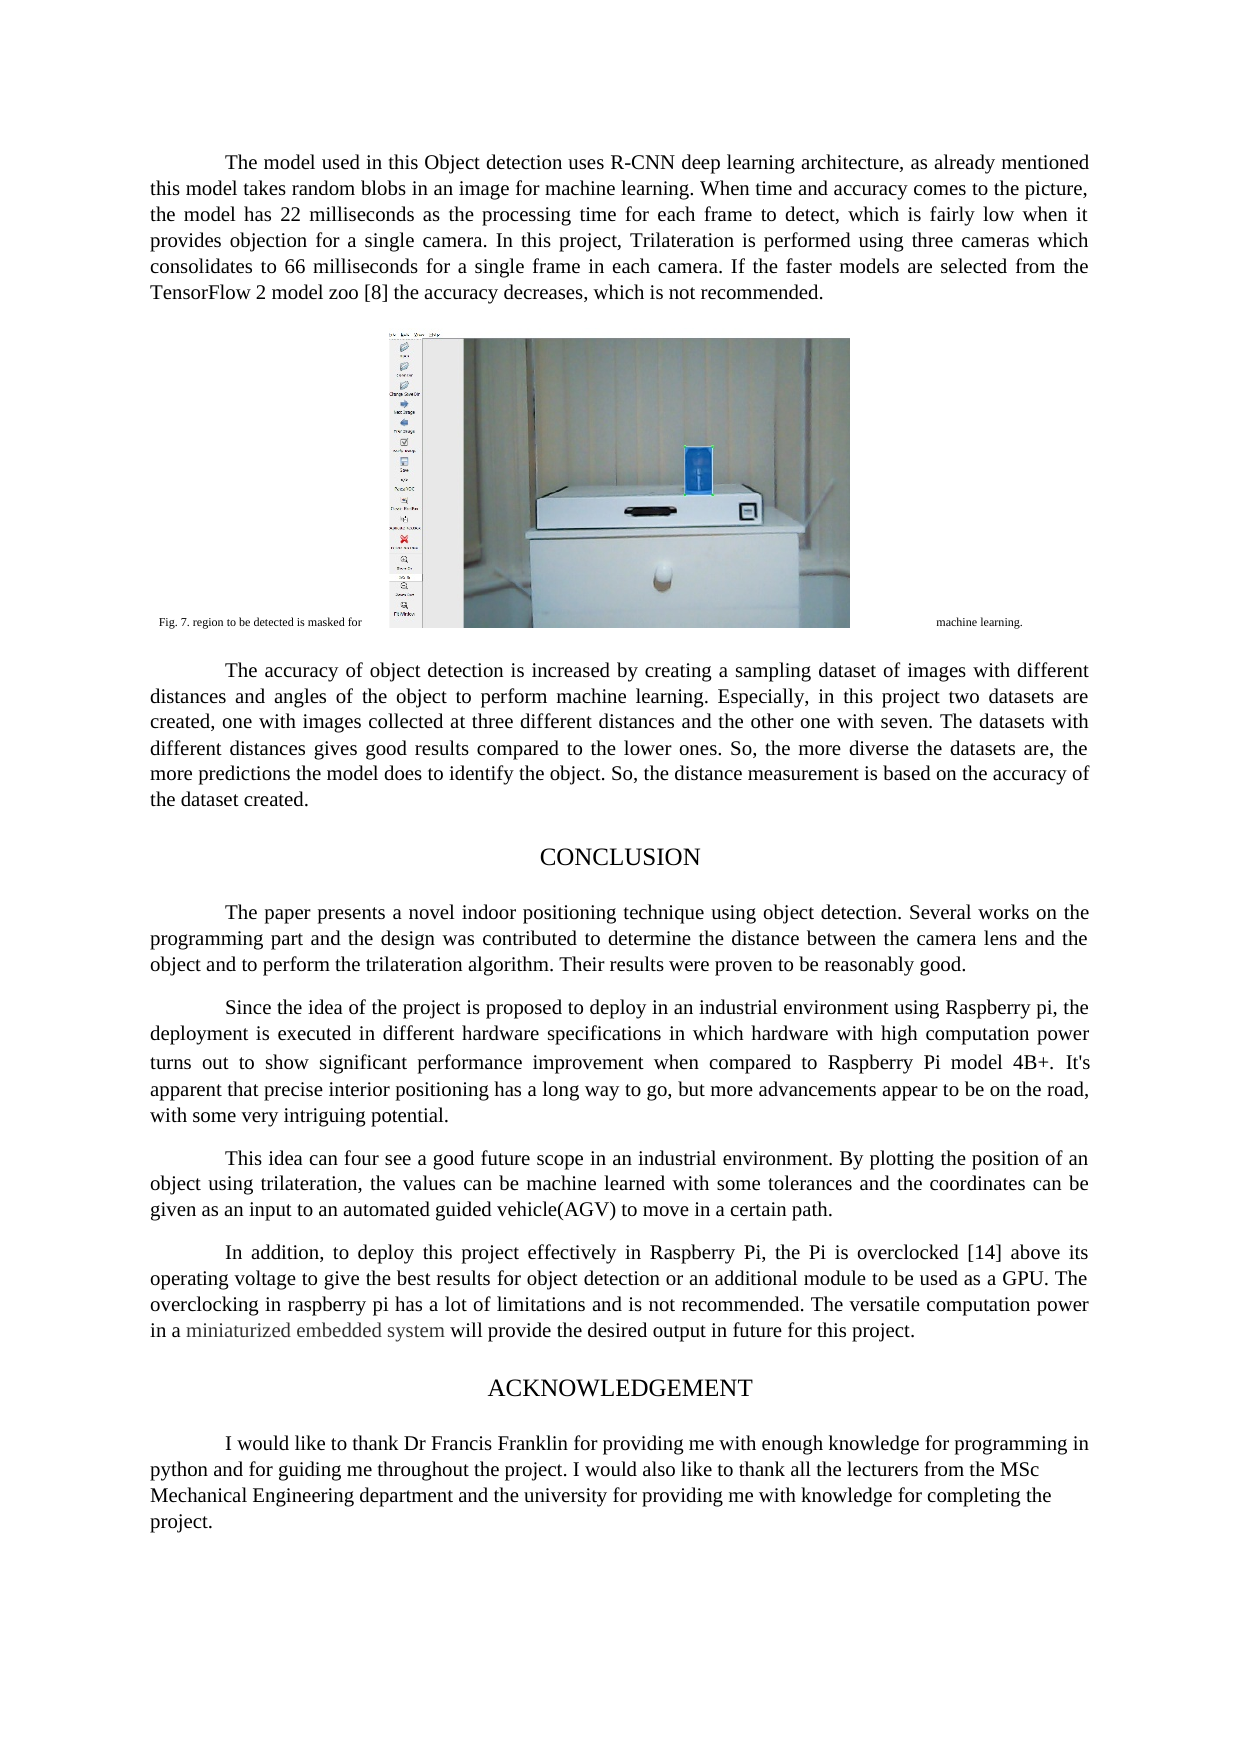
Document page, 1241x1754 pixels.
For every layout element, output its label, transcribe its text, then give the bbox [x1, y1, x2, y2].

text Fig. 7. region to be detected is masked for machine learning. [150, 615, 1090, 639]
text This idea can four see a good future scope in an industrial environment. By plotting the position of an object using trilateration, the values can be machine learned with some tolerances and the coordinates can be given as an input to an automated guided vehicle(AGV) to move in a certain path. [150, 1145, 1090, 1221]
text In addition, to deploy this project effectively in Raspberry Pi, the Pi is overclocked [14] above its operating voltage to give the best results for object detection or an additional module to be used as a GPU. The overclocking in raspberry pi has a lot of limitations and is not recommended. The versatile computation power in a miniaturized embedded system will provide the desired output in future for this project. [150, 1240, 1090, 1342]
text I would like to thank Dr Francis Franklin for providing me with enough knowledge for programming in python and for guiding me throughout the project. I would also like to thank all the lecturers from the MSc Mechanical Engineering department and the university for providing me with knowledge for completing the project. [150, 1431, 1090, 1533]
text The accuracy of object detection is increased by creating a sampling dataset of images with different distances and angles of the object to perform machine learning. Especially, in this project two datasets are created, one with images collected at three different distances and the other one with seven. The datasets with different distances gives good results compared to the lower ones. So, the more diverse the datasets are, the more predictions the model does to identify the object. So, the distance measurement is based on the accuracy of the dataset created. [150, 658, 1090, 811]
subtitle CONCLUSION [150, 842, 1090, 871]
subtitle ACKNOWLEDGEMENT [150, 1373, 1090, 1402]
picture [387, 328, 850, 626]
text The paper presents a novel indoor positioning technique using object detection. Several works on the programming part and the design was contributed to determine the distance between the camera lens and the object and to perform the trilateration algorithm. Their results were proven to be reasonably good. [150, 900, 1090, 976]
text Since the idea of the project is proposed to deploy in an industrial environment using Raspberry pi, the deployment is executed in different hardware specifications in which hardware with high computation power turns out to show significant performance improvement when compared to Raspberry Pi model 4B+. It's apparent that precise interior positioning has a long way to go, but more advancements appear to be on the road, with some very intriguing potential. [150, 995, 1090, 1127]
text The model used in this Object detection uses R-CNN deep learning architecture, as already mentioned this model takes random blobs in an image for machine learning. When time and accuracy comes to the picture, the model has 22 milliseconds as the processing time for each frame to detect, which is fairly low when it provides objection for a single camera. In this project, Trilateration is performed using three cameras which consolidates to 66 milliseconds for a single frame in each camera. If the faster models are selected from the TensorFlow 2 model zoo [8] the accuracy decreases, which is not recommended. [150, 150, 1090, 304]
